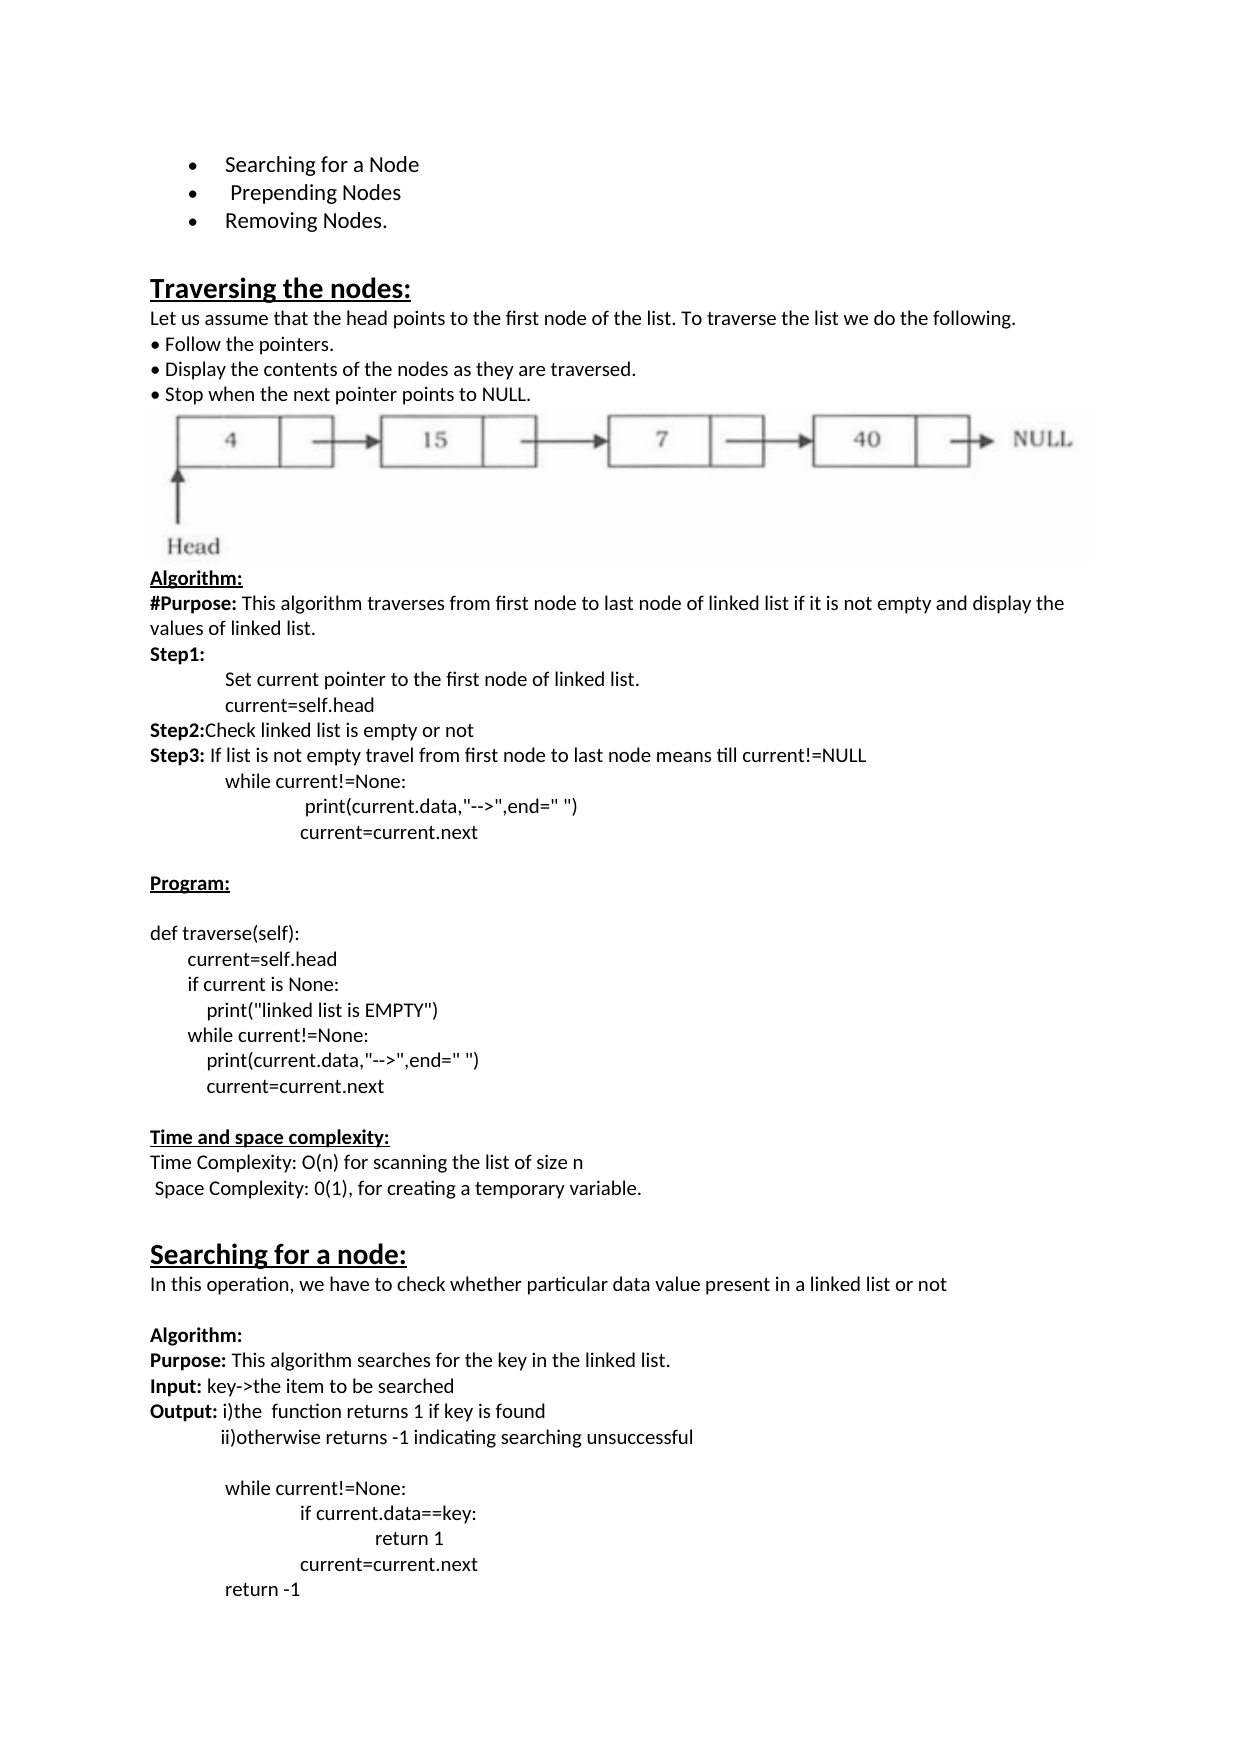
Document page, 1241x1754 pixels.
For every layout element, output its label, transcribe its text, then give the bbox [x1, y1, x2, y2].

text Set current pointer to the first node of linked list. [150, 666, 1090, 692]
text Output: i)the function returns 1 if key is found [150, 1398, 1090, 1424]
text Purpose: This algorithm searches for the key in the linked list. [150, 1348, 1090, 1373]
text Let us assume that the head points to the first node of the list. To traverse the list we do the following. [150, 305, 1090, 331]
text return 1 [150, 1526, 1090, 1551]
text print(current.data,"-->",end=" ") [150, 793, 1090, 819]
picture [150, 407, 1091, 565]
text Searching for a node: [150, 1236, 1090, 1271]
text if current.data==key: [150, 1500, 1090, 1526]
text • Display the contents of the nodes as they are traversed. [150, 356, 1090, 382]
text current=self.head [150, 946, 1090, 971]
text #Purpose: This algorithm traverses from first node to last node of linked list if it is not empty and display the values of linked list. [150, 590, 1090, 641]
text while current!=None: [150, 1022, 1090, 1048]
text Algorithm: [150, 1322, 1090, 1348]
list Removing Nodes. [187, 206, 1090, 234]
text return -1 [150, 1576, 1090, 1602]
text Time Complexity: O(n) for scanning the list of size n [150, 1149, 1090, 1175]
text if current is None: [150, 971, 1090, 997]
text Algorithm: [150, 565, 1090, 590]
text current=current.next [150, 819, 1090, 844]
text • Follow the pointers. [150, 331, 1090, 356]
text Time and space complexity: [150, 1124, 1090, 1149]
text Step2:Check linked list is empty or not [150, 717, 1090, 743]
text while current!=None: [150, 768, 1090, 793]
text print(current.data,"-->",end=" ") [150, 1048, 1090, 1073]
text current=self.head [150, 692, 1090, 717]
text In this operation, we have to check whether particular data value present in a linked list or not [150, 1271, 1090, 1297]
text Program: [150, 870, 1090, 895]
text Step1: [150, 641, 1090, 666]
text current=current.next [150, 1551, 1090, 1576]
text Input: key->the item to be searched [150, 1373, 1090, 1398]
text • Stop when the next pointer points to NULL. [150, 382, 1090, 407]
text print("linked list is EMPTY") [150, 997, 1090, 1022]
text Space Complexity: 0(1), for creating a temporary variable. [150, 1175, 1090, 1200]
text Step3: If list is not empty travel from first node to last node means till current!=NULL [150, 743, 1090, 768]
text while current!=None: [150, 1475, 1090, 1500]
list Prepending Nodes [187, 178, 1090, 206]
text Traversing the nodes: [150, 270, 1090, 305]
text ii)otherwise returns -1 indicating searching unsuccessful [150, 1424, 1090, 1449]
text current=current.next [150, 1073, 1090, 1098]
text def traverse(self): [150, 921, 1090, 946]
list Searching for a Node [187, 150, 1090, 178]
